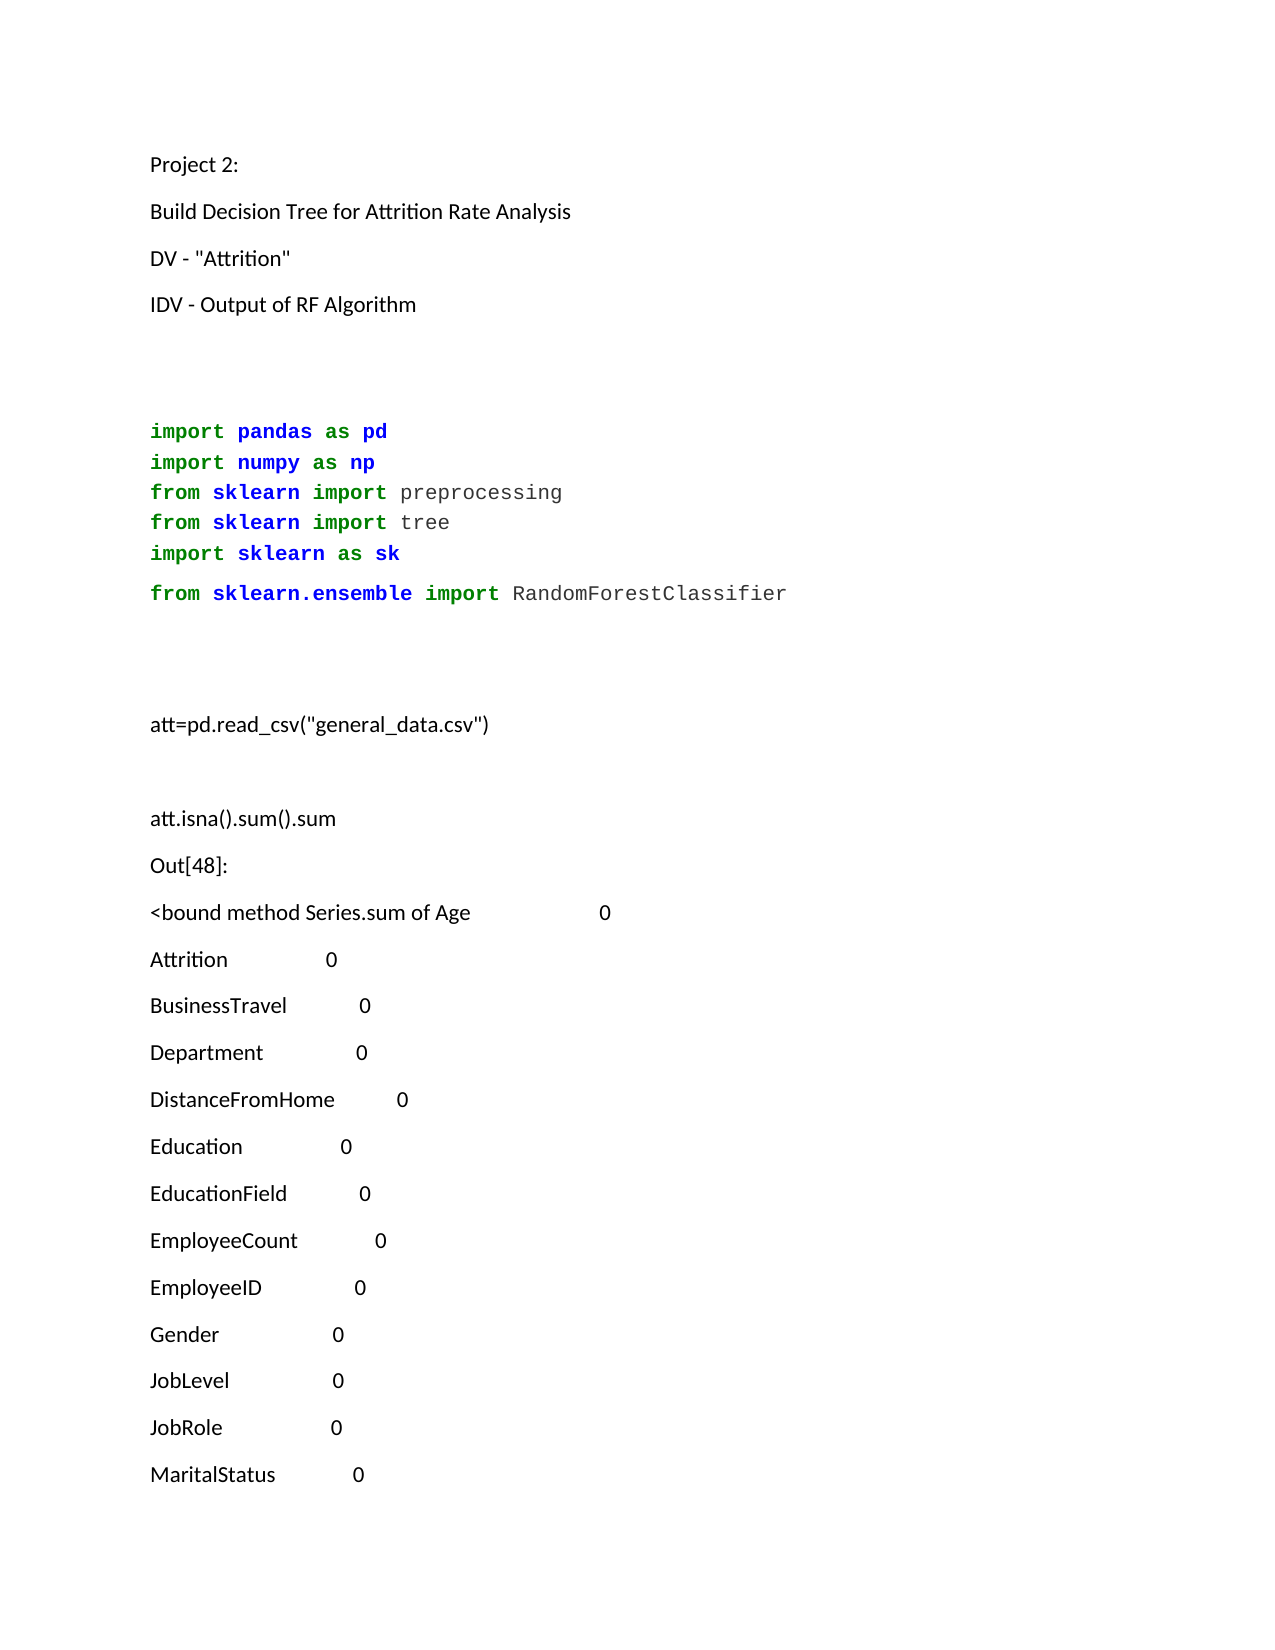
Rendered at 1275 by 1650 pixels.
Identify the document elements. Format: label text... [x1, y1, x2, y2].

text EducationField 0 [150, 1179, 1125, 1207]
text DV - "Attrition" [150, 244, 1125, 272]
text Gender 0 [150, 1320, 1125, 1348]
text EmployeeID 0 [150, 1273, 1125, 1301]
text Attrition 0 [150, 945, 1125, 973]
text IDV - Output of RF Algorithm [150, 291, 1125, 319]
text import pandas as pd [150, 384, 1125, 445]
text import numpy as np [150, 445, 1125, 475]
text BusinessTravel 0 [150, 992, 1125, 1019]
text from sklearn.ensemble import RandomForestClassifier [150, 576, 1125, 607]
text Project 2: [150, 150, 1125, 178]
text <bound method Series.sum of Age 0 [150, 898, 1125, 926]
text att.isna().sum().sum [150, 804, 1125, 832]
text Out[48]: [150, 851, 1125, 879]
text MaritalStatus 0 [150, 1460, 1125, 1488]
text Build Decision Tree for Attrition Rate Analysis [150, 197, 1125, 225]
text JobLevel 0 [150, 1367, 1125, 1394]
text Department 0 [150, 1038, 1125, 1066]
text Education 0 [150, 1132, 1125, 1160]
text DistanceFromHome 0 [150, 1085, 1125, 1113]
text att=pd.read_csv("general_data.csv") [150, 710, 1125, 738]
text import sklearn as sk [150, 536, 1125, 566]
text EmployeeCount 0 [150, 1226, 1125, 1254]
text from sklearn import tree [150, 506, 1125, 536]
text JobRole 0 [150, 1413, 1125, 1441]
text from sklearn import preprocessing [150, 475, 1125, 506]
